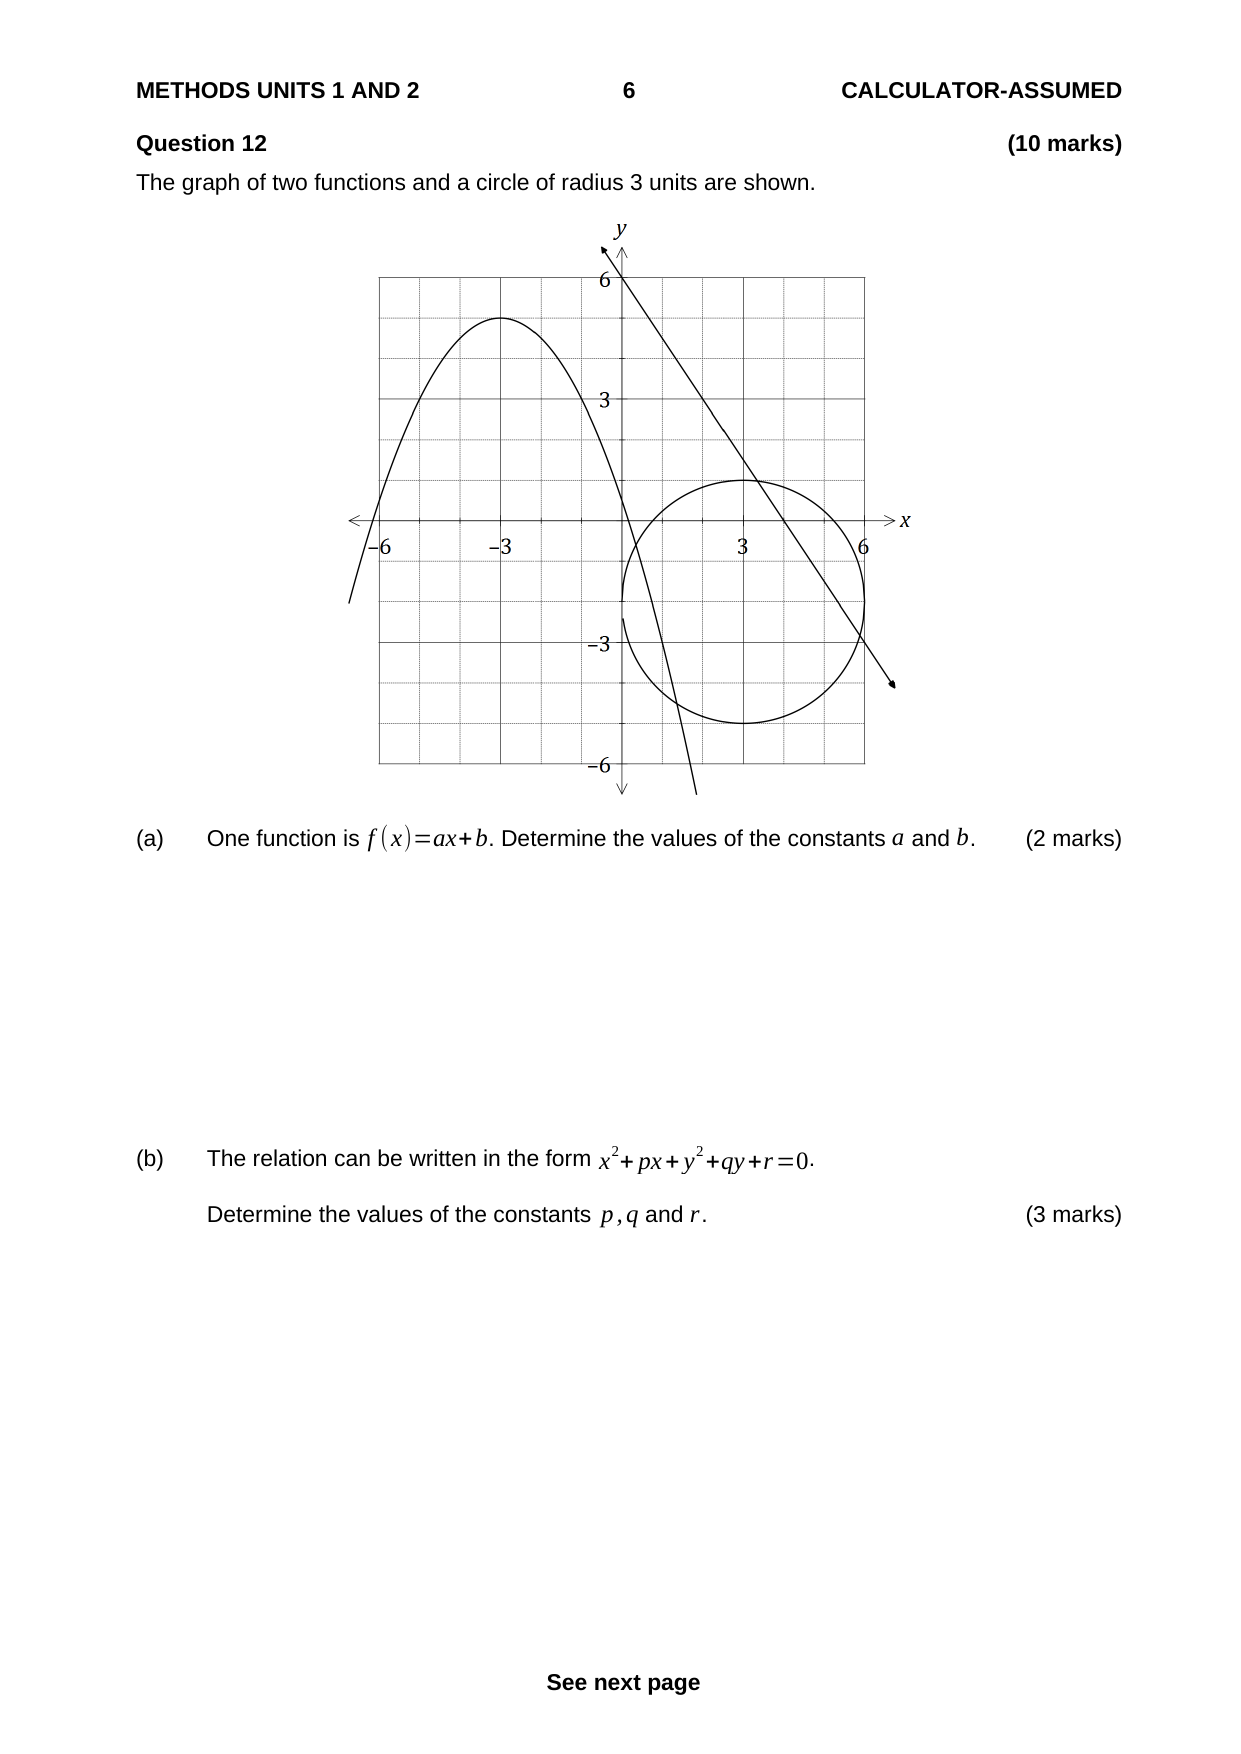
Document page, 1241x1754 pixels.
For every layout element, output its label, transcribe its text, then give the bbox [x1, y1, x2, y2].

picture [345, 221, 913, 797]
text The graph of two functions and a circle of radius 3 units are shown. [136, 169, 1122, 195]
text Determine the values of the constants and . (3 marks) [136, 1200, 1122, 1228]
text Question 12 (10 marks) [136, 130, 1122, 156]
text (b) The relation can be written in the form . [136, 1143, 1122, 1174]
text (a) One function is . Determine the values of the constants and . (2 marks) [136, 823, 1122, 853]
